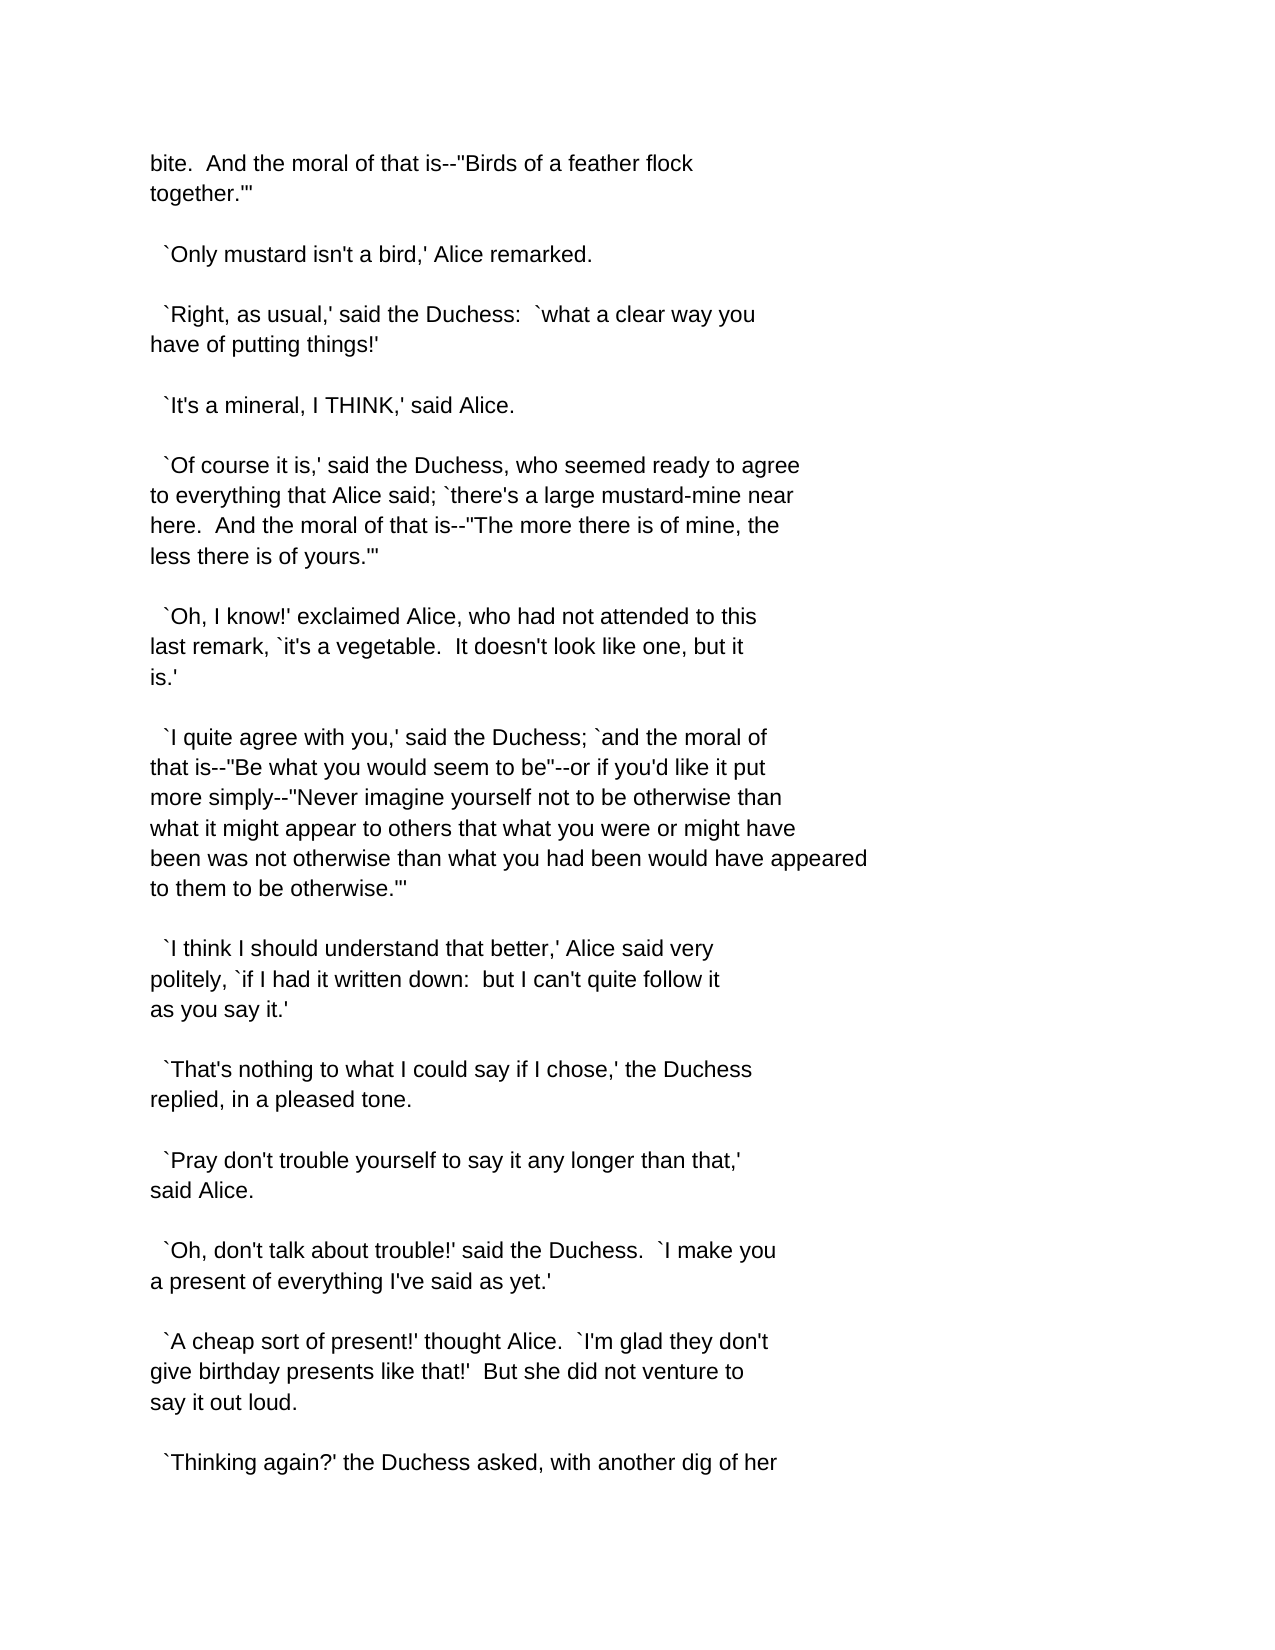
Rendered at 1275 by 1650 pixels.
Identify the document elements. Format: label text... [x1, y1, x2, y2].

text said Alice. [150, 1177, 1125, 1203]
text to everything that Alice said; `there's a large mustard-mine near [150, 482, 1125, 509]
text that is--"Be what you would seem to be"--or if you'd like it put [150, 754, 1125, 781]
text `That's nothing to what I could say if I chose,' the Duchess [150, 1056, 1125, 1083]
text `A cheap sort of present!' thought Alice. `I'm glad they don't [150, 1328, 1125, 1354]
text `Pray don't trouble yourself to say it any longer than that,' [150, 1147, 1125, 1173]
text together."' [150, 180, 1125, 207]
text less there is of yours."' [150, 543, 1125, 569]
text been was not otherwise than what you had been would have appeared [150, 845, 1125, 871]
text `Thinking again?' the Duchess asked, with another dig of her [150, 1449, 1125, 1475]
text `I quite agree with you,' said the Duchess; `and the moral of [150, 724, 1125, 750]
text replied, in a pleased tone. [150, 1086, 1125, 1113]
text `Of course it is,' said the Duchess, who seemed ready to agree [150, 452, 1125, 478]
text is.' [150, 663, 1125, 690]
text bite. And the moral of that is--"Birds of a feather flock [150, 150, 1125, 176]
text say it out loud. [150, 1388, 1125, 1415]
text `Oh, I know!' exclaimed Alice, who had not attended to this [150, 603, 1125, 629]
text as you say it.' [150, 996, 1125, 1022]
text what it might appear to others that what you were or might have [150, 814, 1125, 841]
text have of putting things!' [150, 331, 1125, 358]
text `Right, as usual,' said the Duchess: `what a clear way you [150, 301, 1125, 327]
text to them to be otherwise."' [150, 875, 1125, 901]
text politely, `if I had it written down: but I can't quite follow it [150, 966, 1125, 992]
text `Only mustard isn't a bird,' Alice remarked. [150, 241, 1125, 267]
text last remark, `it's a vegetable. It doesn't look like one, but it [150, 633, 1125, 660]
text a present of everything I've said as yet.' [150, 1268, 1125, 1294]
text `It's a mineral, I THINK,' said Alice. [150, 392, 1125, 418]
text more simply--"Never imagine yourself not to be otherwise than [150, 784, 1125, 811]
text `Oh, don't talk about trouble!' said the Duchess. `I make you [150, 1237, 1125, 1264]
text give birthday presents like that!' But she did not venture to [150, 1358, 1125, 1385]
text here. And the moral of that is--"The more there is of mine, the [150, 512, 1125, 539]
text `I think I should understand that better,' Alice said very [150, 935, 1125, 962]
